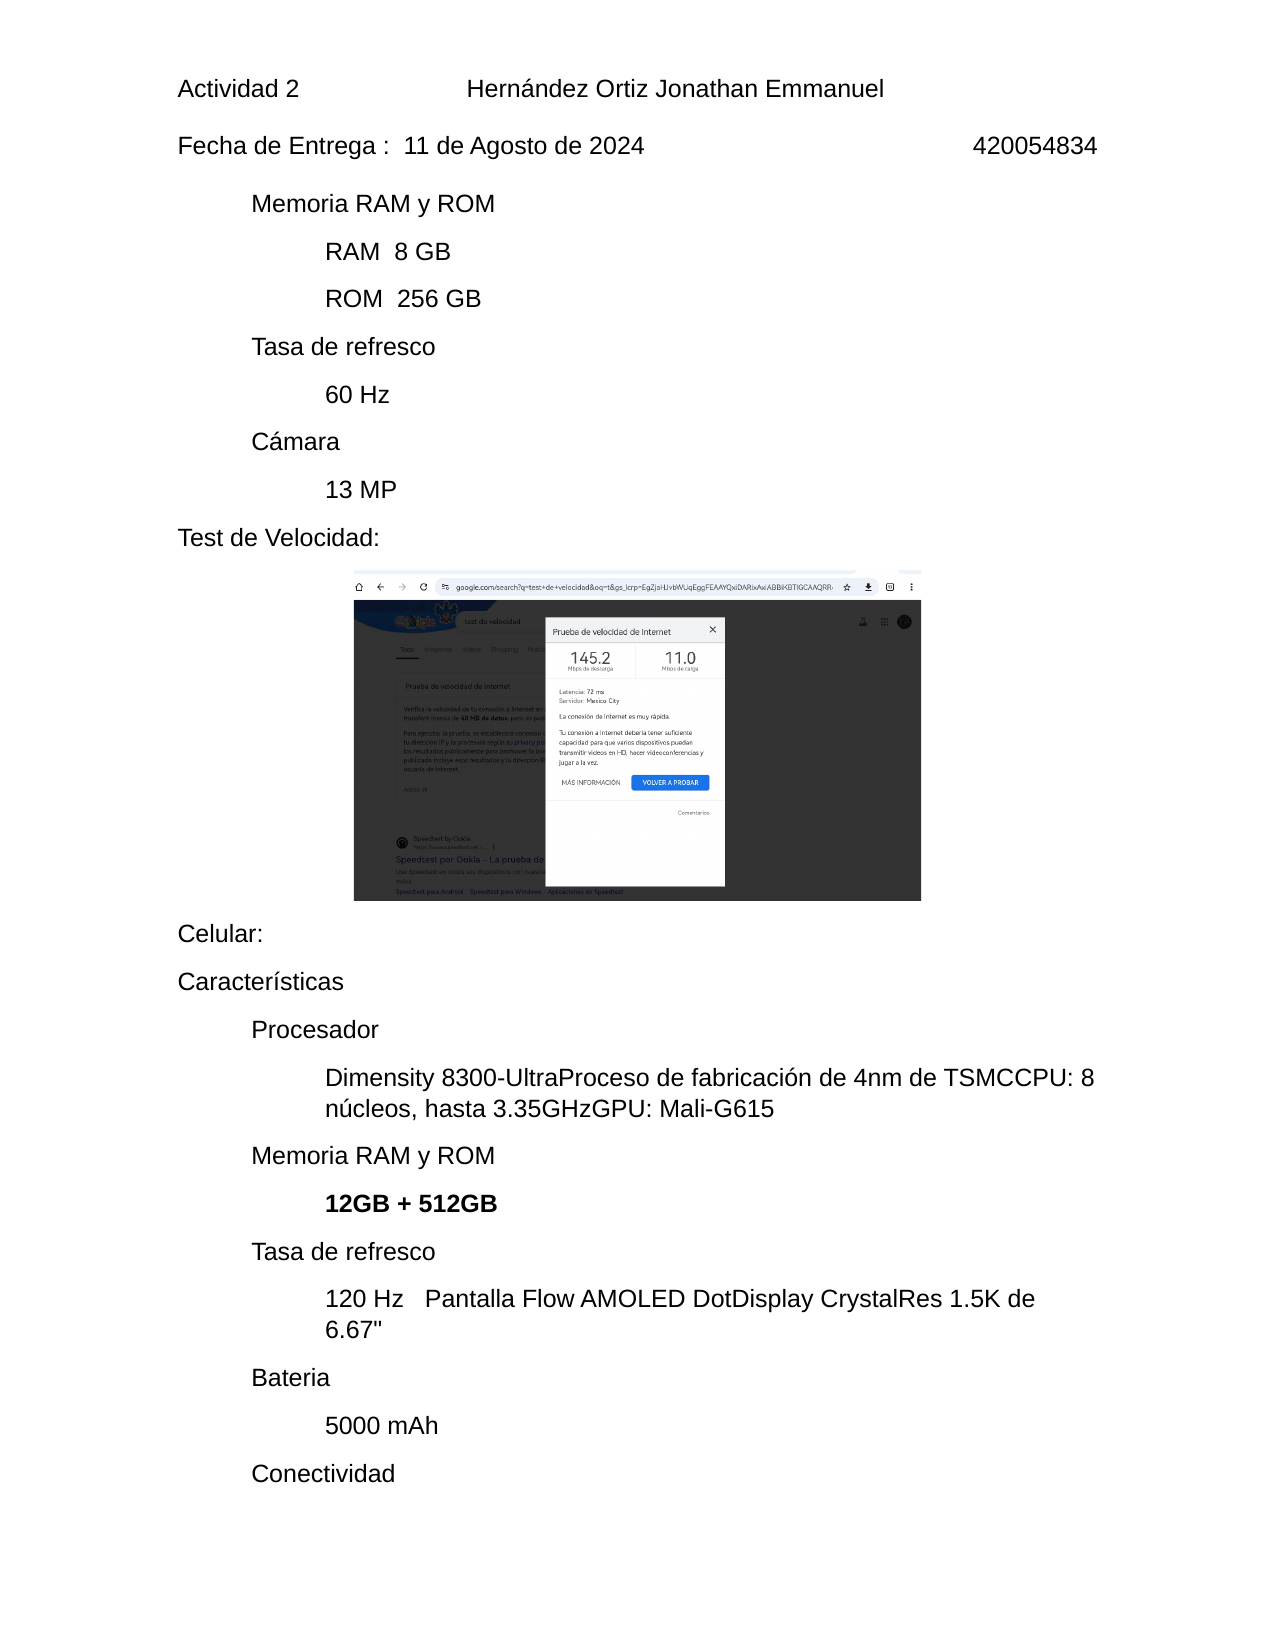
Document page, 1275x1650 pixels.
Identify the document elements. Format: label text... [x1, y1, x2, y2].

text Memoria RAM y ROM [177, 1141, 1098, 1170]
text Características [177, 967, 1098, 996]
text 120 Hz Pantalla Flow AMOLED DotDisplay CrystalRes 1.5K de 6.67" [325, 1284, 1098, 1344]
text Memoria RAM y ROM [177, 189, 1098, 217]
text Tasa de refresco [177, 332, 1098, 361]
text 13 MP [177, 475, 1098, 504]
text RAM 8 GB [177, 236, 1098, 265]
text ROM 256 GB [177, 284, 1098, 313]
text Test de Velocidad: [177, 523, 1098, 551]
text Procesador [177, 1015, 1098, 1044]
text Tasa de refresco [177, 1237, 1098, 1266]
picture [353, 570, 922, 901]
text Bateria [177, 1363, 1098, 1392]
text 60 Hz [177, 379, 1098, 408]
text Cámara [177, 427, 1098, 456]
text 12GB + 512GB [177, 1189, 1098, 1218]
text Dimensity 8300-UltraProceso de fabricación de 4nm de TSMCCPU: 8 núcleos, hasta 3.35GHzGPU: Mali-G615 [325, 1063, 1098, 1122]
text 5000 mAh [177, 1411, 1098, 1440]
text Conectividad [177, 1459, 1098, 1487]
text Celular: [177, 919, 1098, 948]
